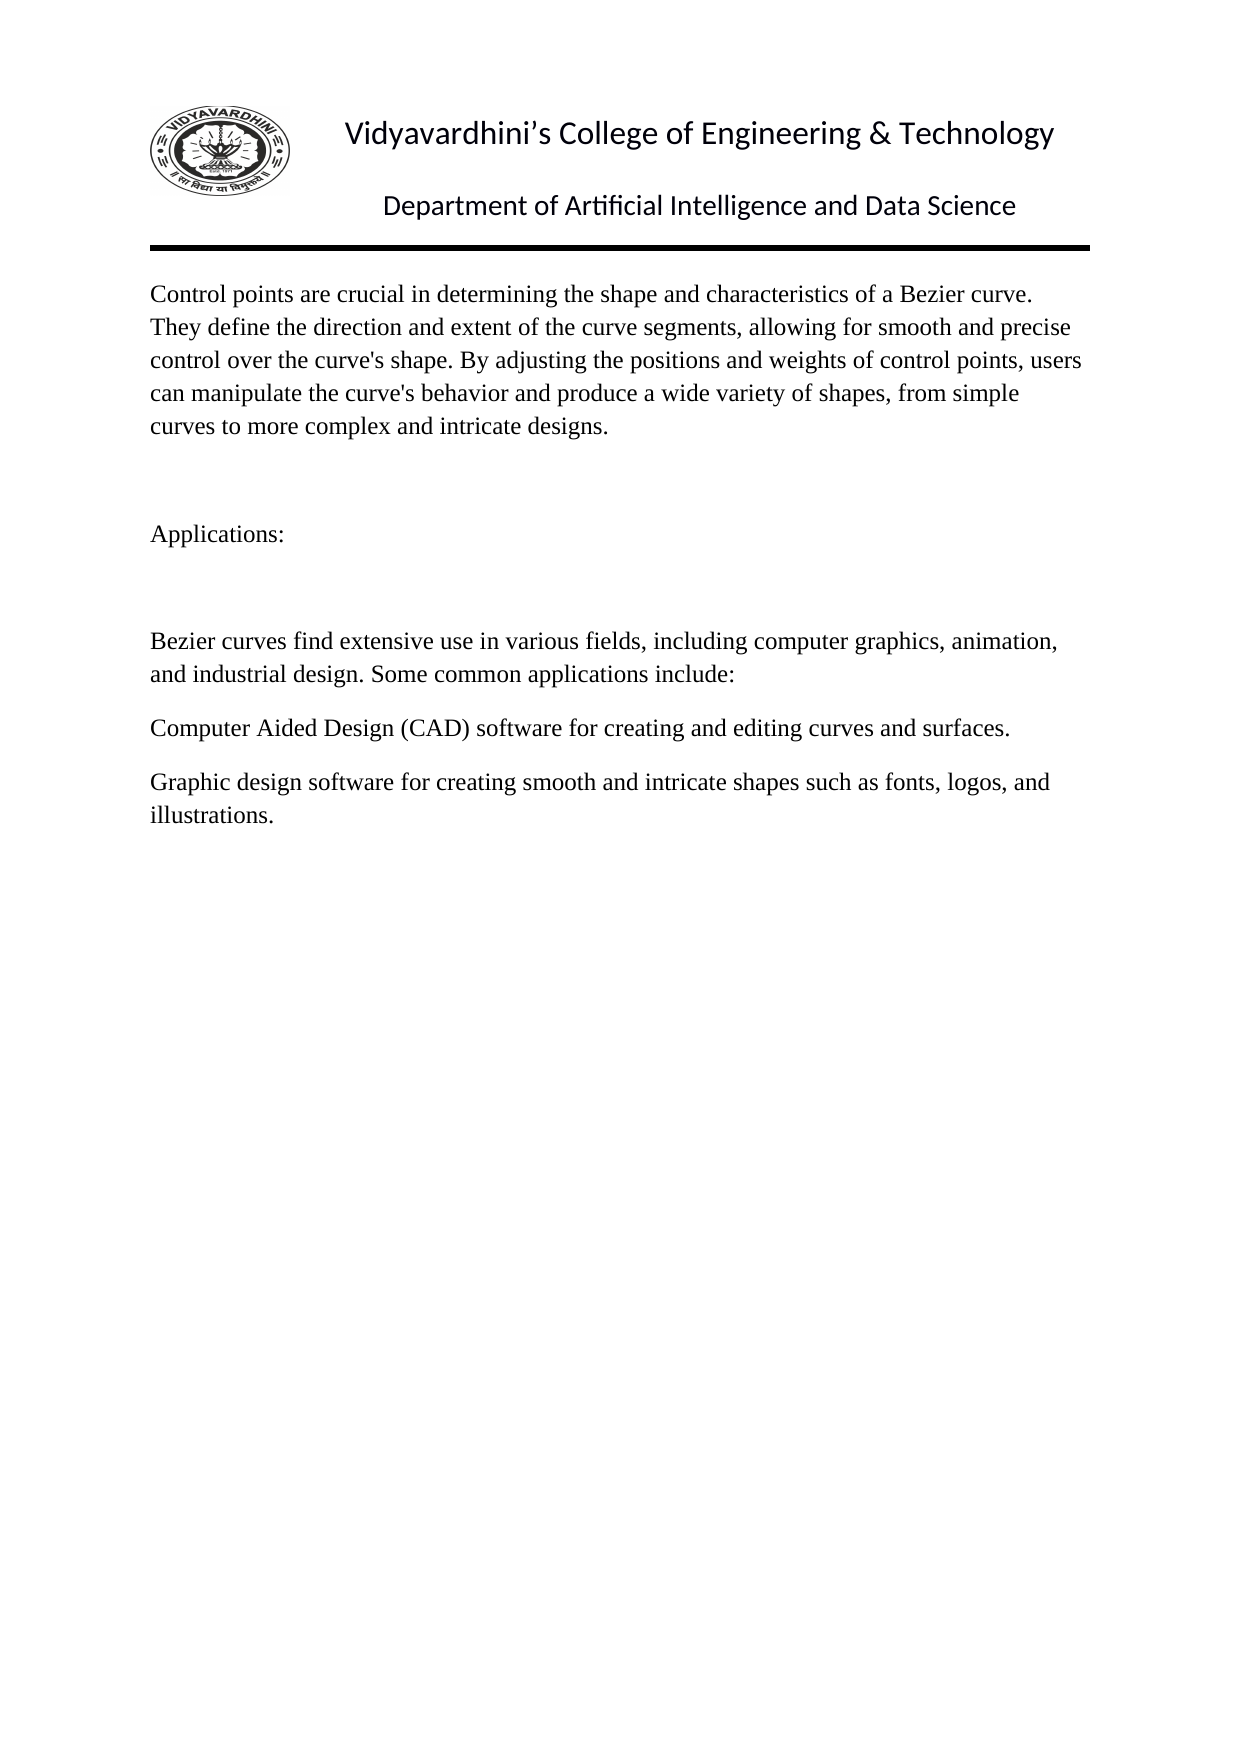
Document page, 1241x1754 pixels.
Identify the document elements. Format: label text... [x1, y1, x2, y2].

text Bezier curves find extensive use in various fields, including computer graphics, animation, and industrial design. Some common applications include: [150, 626, 1090, 688]
text Graphic design software for creating smooth and intricate shapes such as fonts, logos, and illustrations. [150, 767, 1090, 829]
text Computer Aided Design (CAD) software for creating and editing curves and surfaces. [150, 713, 1090, 742]
text Control points are crucial in determining the shape and characteristics of a Bezier curve. They define the direction and extent of the curve segments, allowing for smooth and precise control over the curve's shape. By adjusting the positions and weights of control points, users can manipulate the curve's behavior and produce a wide variety of shapes, from simple curves to more complex and intricate designs. [150, 279, 1090, 440]
picture [150, 106, 290, 196]
text Applications: [150, 519, 1090, 547]
